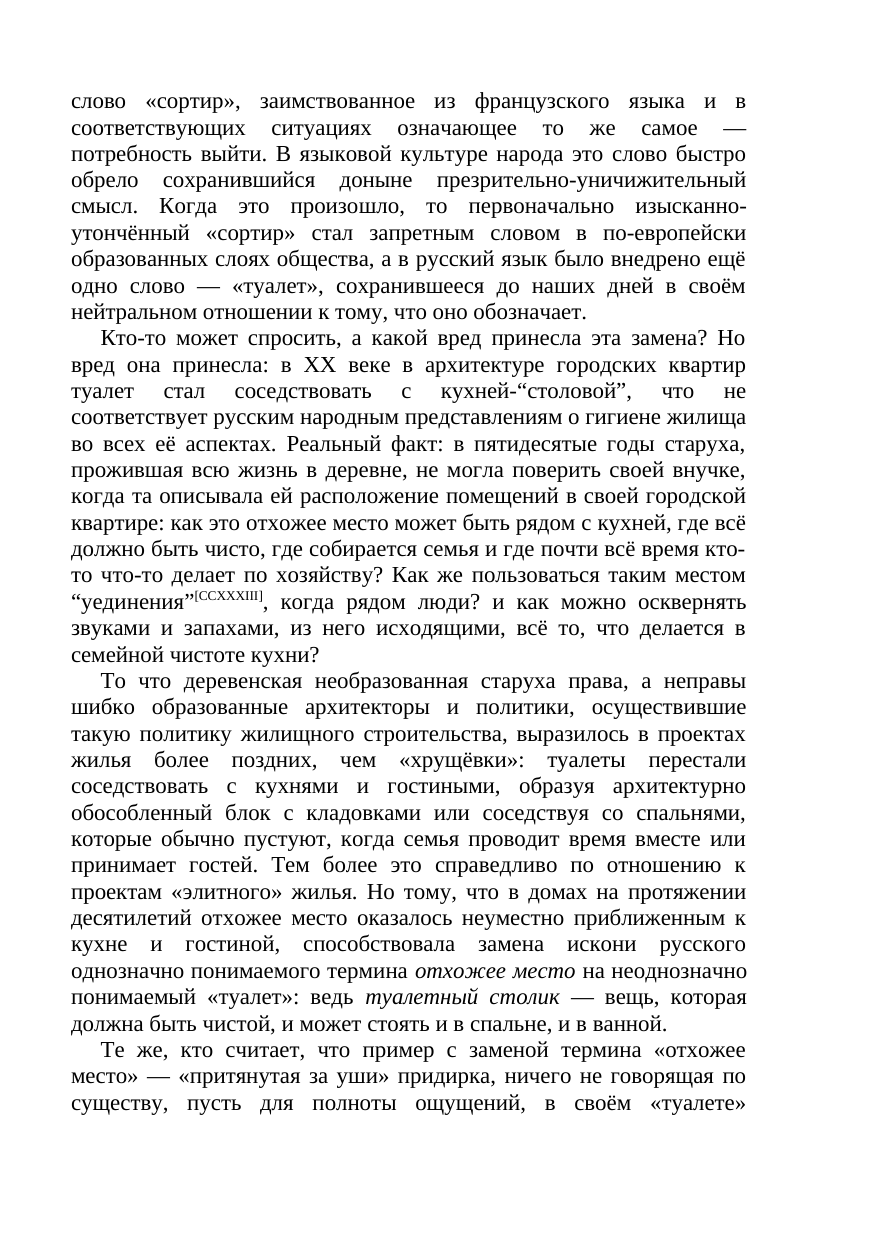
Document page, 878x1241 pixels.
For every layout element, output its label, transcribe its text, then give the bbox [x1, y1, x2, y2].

text То что деревенская необразованная старуха права, а неправы шибко образованные архитекторы и политики, осуществившие такую политику жилищного строительства, выразилось в проектах жилья более поздних, чем «хрущёвки»: туалеты перестали соседствовать с кухнями и гостиными, образуя архитектурно обособленный блок с кладовками или соседствуя со спальнями, которые обычно пустуют, когда семья проводит время вместе или принимает гостей. Тем более это справедливо по отношению к проектам «элитного» жилья. Но тому, что в домах на протяжении десятилетий отхожее место оказалось неуместно приближенным к кухне и гостиной, способствовала замена искони русского однозначно понимаемого термина отхожее место на неоднозначно понимаемый «туалет»: ведь туалетный столик — вещь, которая должна быть чистой, и может стоять и в спальне, и в ванной. [71, 667, 747, 1036]
text Кто-то может спросить, а какой вред принесла эта замена? Но вред она принесла: в ХХ веке в архитектуре городских квартир туалет стал соседствовать с кухней-“столовой”, что не соответствует русским народным представлениям о гигиене жилища во всех её аспектах. Реальный факт: в пятидесятые годы старуха, прожившая всю жизнь в деревне, не могла поверить своей внучке, когда та описывала ей расположение помещений в своей городской квартире: как это отхожее место может быть рядом с кухней, где всё должно быть чисто, где собирается семья и где почти всё время кто-то что-то делает по хозяйству? Как же пользоваться таким местом “уединения”[CCXXXIII], когда рядом люди? и как можно осквернять звуками и запахами, из него исходящими, всё то, что делается в семейной чистоте кухни? [71, 324, 747, 667]
